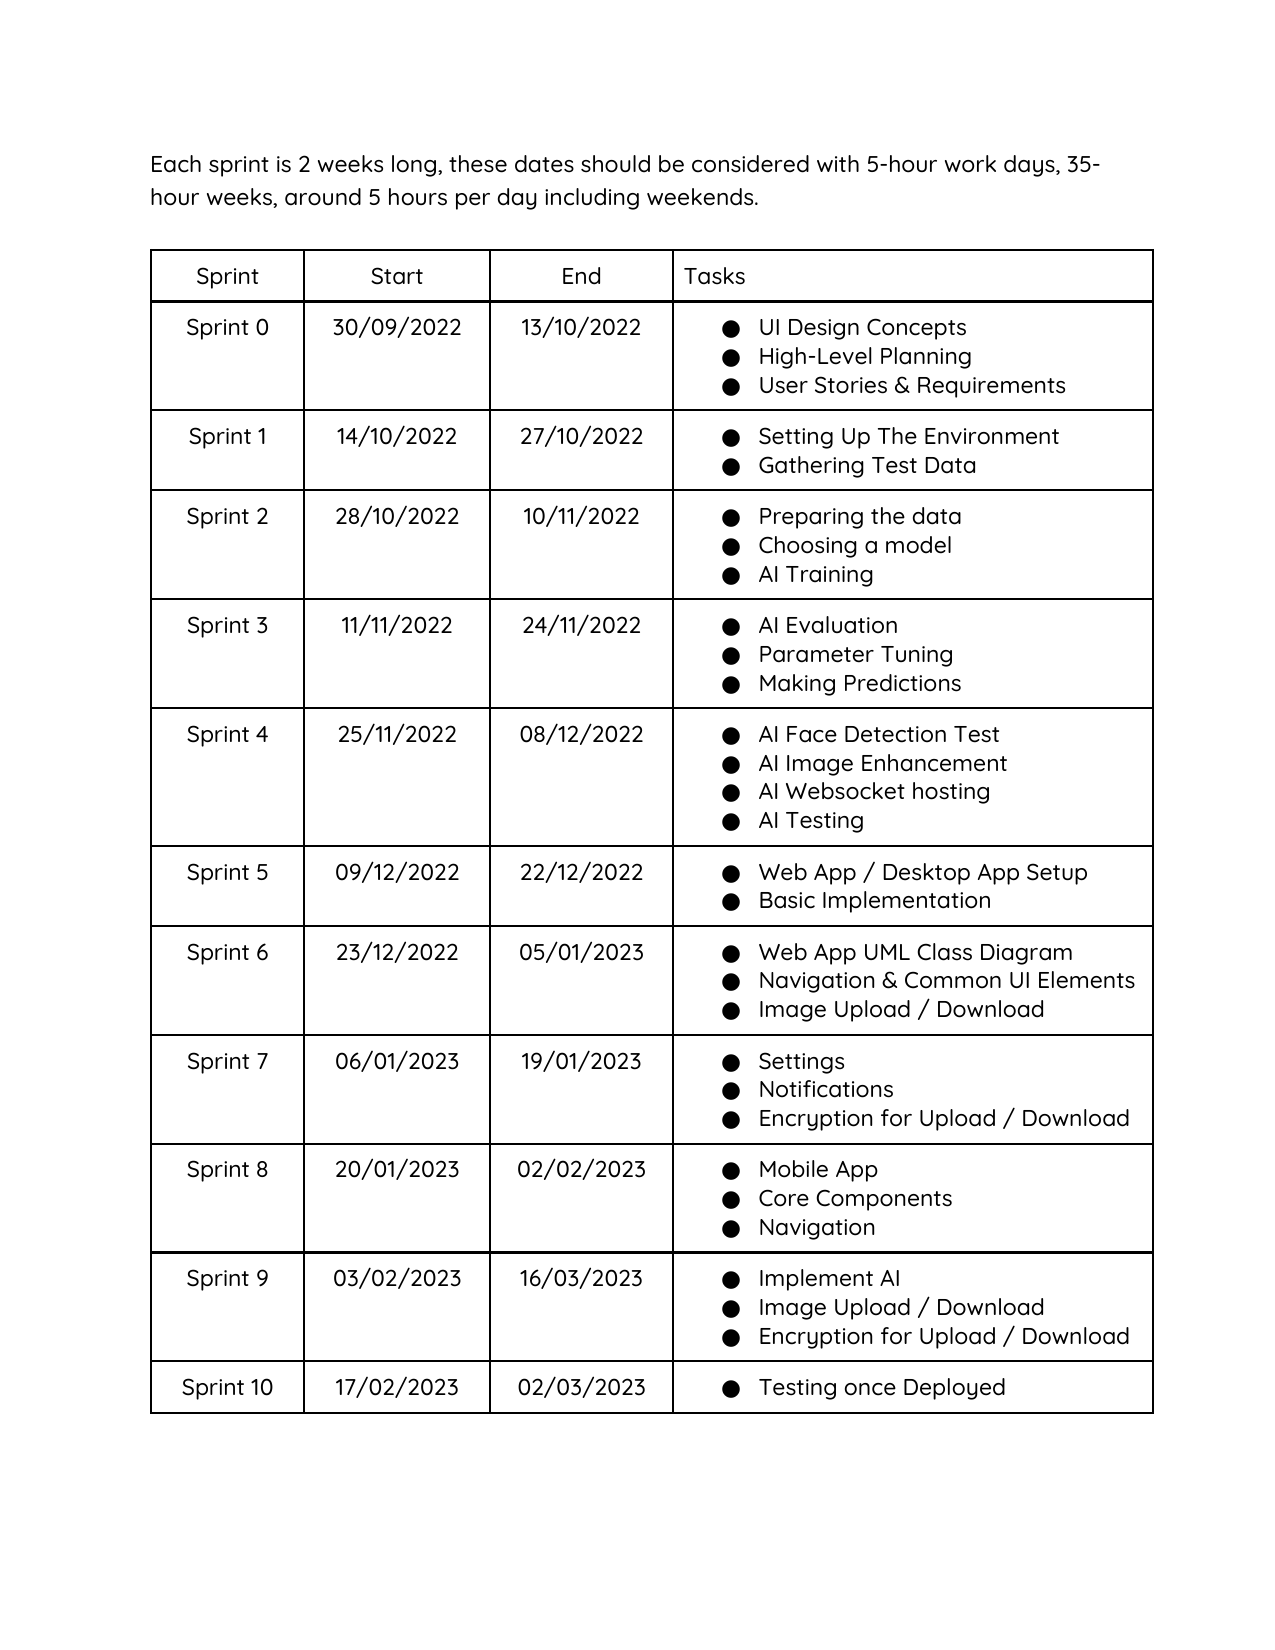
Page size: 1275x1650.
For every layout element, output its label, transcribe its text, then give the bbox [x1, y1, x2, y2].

table_cell UI Design Concepts High-Level Planning User Stories & Requirements [674, 303, 1152, 409]
table_cell 09/12/2022 [305, 847, 489, 925]
table_cell Sprint 8 [152, 1145, 303, 1251]
table_cell 13/10/2022 [491, 303, 672, 409]
table_cell Sprint 9 [152, 1254, 303, 1360]
table_cell Mobile App Core Components Navigation [674, 1145, 1152, 1251]
table_cell 03/02/2023 [305, 1254, 489, 1360]
table_cell Sprint 0 [152, 303, 303, 409]
table_cell 08/12/2022 [491, 709, 672, 844]
table_cell Sprint 7 [152, 1036, 303, 1142]
table_cell 10/11/2022 [491, 491, 672, 598]
table_cell 22/12/2022 [491, 847, 672, 925]
table_cell 20/01/2023 [305, 1145, 489, 1251]
table_cell AI Evaluation Parameter Tuning Making Predictions [674, 600, 1152, 707]
table_cell 24/11/2022 [491, 600, 672, 707]
table_cell 30/09/2022 [305, 303, 489, 409]
table_cell Implement AI Image Upload / Download Encryption for Upload / Download [674, 1254, 1152, 1360]
table_cell 06/01/2023 [305, 1036, 489, 1142]
table_header Tasks [674, 251, 1152, 300]
table_cell Testing once Deployed [674, 1362, 1152, 1412]
table_cell 25/11/2022 [305, 709, 489, 844]
table_cell Sprint 1 [152, 411, 303, 489]
table_cell Settings Notifications Encryption for Upload / Download [674, 1036, 1152, 1142]
table_cell Web App UML Class Diagram Navigation & Common UI Elements Image Upload / Download [674, 927, 1152, 1034]
table_cell Web App / Desktop App Setup Basic Implementation [674, 847, 1152, 925]
table_cell Sprint 10 [152, 1362, 303, 1412]
table_cell 19/01/2023 [491, 1036, 672, 1142]
table_cell 16/03/2023 [491, 1254, 672, 1360]
table_cell 14/10/2022 [305, 411, 489, 489]
table_cell 17/02/2023 [305, 1362, 489, 1412]
table_header Sprint [152, 251, 303, 300]
table_cell Sprint 5 [152, 847, 303, 925]
table_cell Sprint 2 [152, 491, 303, 598]
table_cell Preparing the data Choosing a model AI Training [674, 491, 1152, 598]
table_cell 02/02/2023 [491, 1145, 672, 1251]
table_header End [491, 251, 672, 300]
table_cell 27/10/2022 [491, 411, 672, 489]
table_cell 05/01/2023 [491, 927, 672, 1034]
table_cell 11/11/2022 [305, 600, 489, 707]
table_cell Sprint 6 [152, 927, 303, 1034]
table_cell Sprint 4 [152, 709, 303, 844]
table_cell 02/03/2023 [491, 1362, 672, 1412]
table_cell Setting Up The Environment Gathering Test Data [674, 411, 1152, 489]
table_cell 28/10/2022 [305, 491, 489, 598]
table_cell AI Face Detection Test AI Image Enhancement AI Websocket hosting AI Testing [674, 709, 1152, 844]
table_cell Sprint 3 [152, 600, 303, 707]
table_cell 23/12/2022 [305, 927, 489, 1034]
text Each sprint is 2 weeks long, these dates should be considered with 5-hour work days, 35-hour weeks, around 5 hours per day including weekends. [150, 150, 1125, 212]
table_header Start [305, 251, 489, 300]
